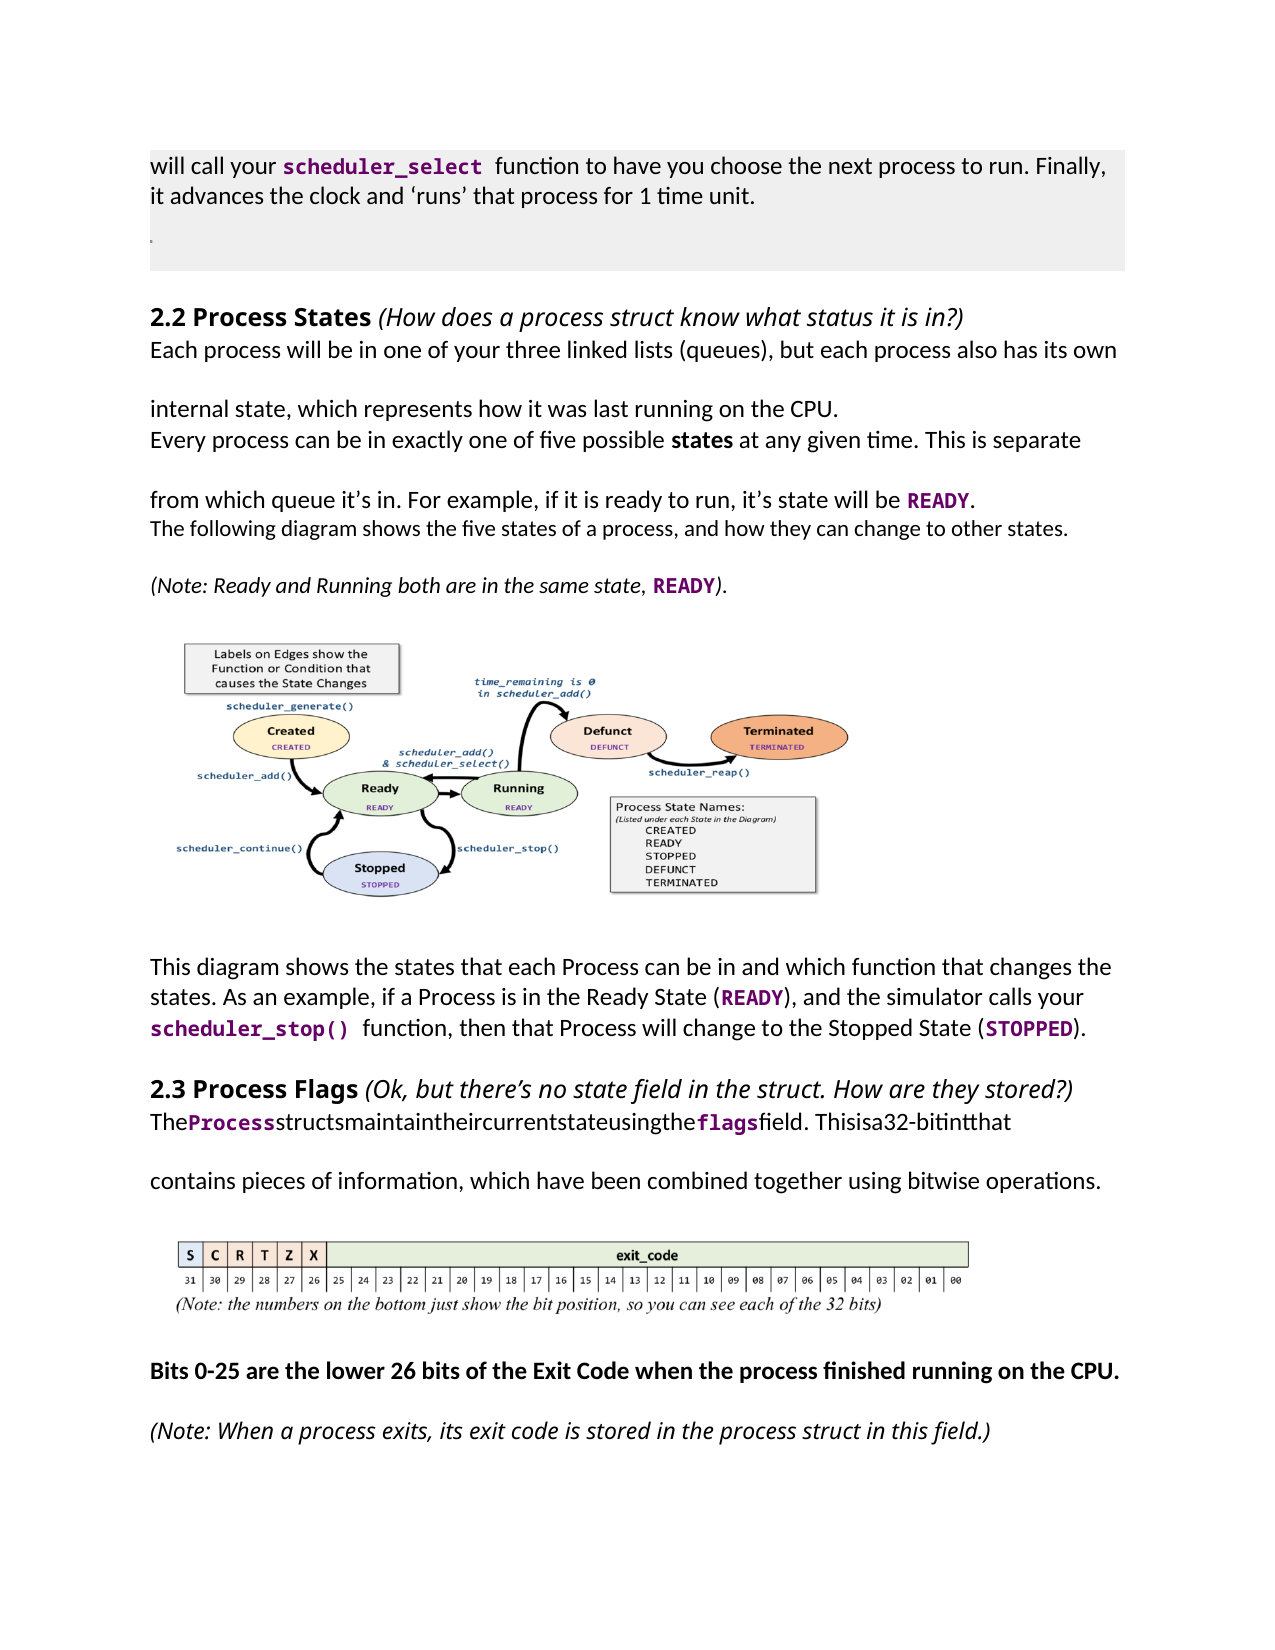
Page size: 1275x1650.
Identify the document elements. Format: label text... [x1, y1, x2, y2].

text 2.3 Process Flags (Ok, but there’s no state field in the struct. How are they stored?) TheProcessstructsmaintaintheircurrentstateusingtheflagsfield. Thisisa32-bitintthat [150, 1072, 1125, 1136]
text 2.2 Process States (How does a process struct know what status it is in?) Each process will be in one of your three linked lists (queues), but each process also has its own [150, 300, 1125, 364]
text Bits 0-25 are the lower 26 bits of the Exit Code when the process finished running on the CPU. [150, 1355, 1125, 1386]
picture [150, 629, 909, 922]
text (Note: When a process exits, its exit code is stored in the process struct in this field.) [150, 1415, 1125, 1446]
text (Note: Ready and Running both are in the same state, READY). [150, 572, 1125, 600]
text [150, 150, 1125, 211]
text internal state, which represents how it was last running on the CPU. Every process can be in exactly one of five possible states at any given time. This is separate [150, 394, 1125, 455]
text This diagram shows the states that each Process can be in and which function that changes the states. As an example, if a Process is in the Ready State (READY), and the simulator calls your scheduler_stop() function, then that Process will change to the Stopped State (STOPPED). [150, 951, 1125, 1043]
text from which queue it’s in. For example, if it is ready to run, it’s state will be READY. The following diagram shows the five states of a process, and how they can change to other states. [150, 484, 1125, 542]
text contains pieces of information, which have been combined together using bitwise operations. [150, 1166, 1125, 1196]
picture [150, 1225, 997, 1326]
